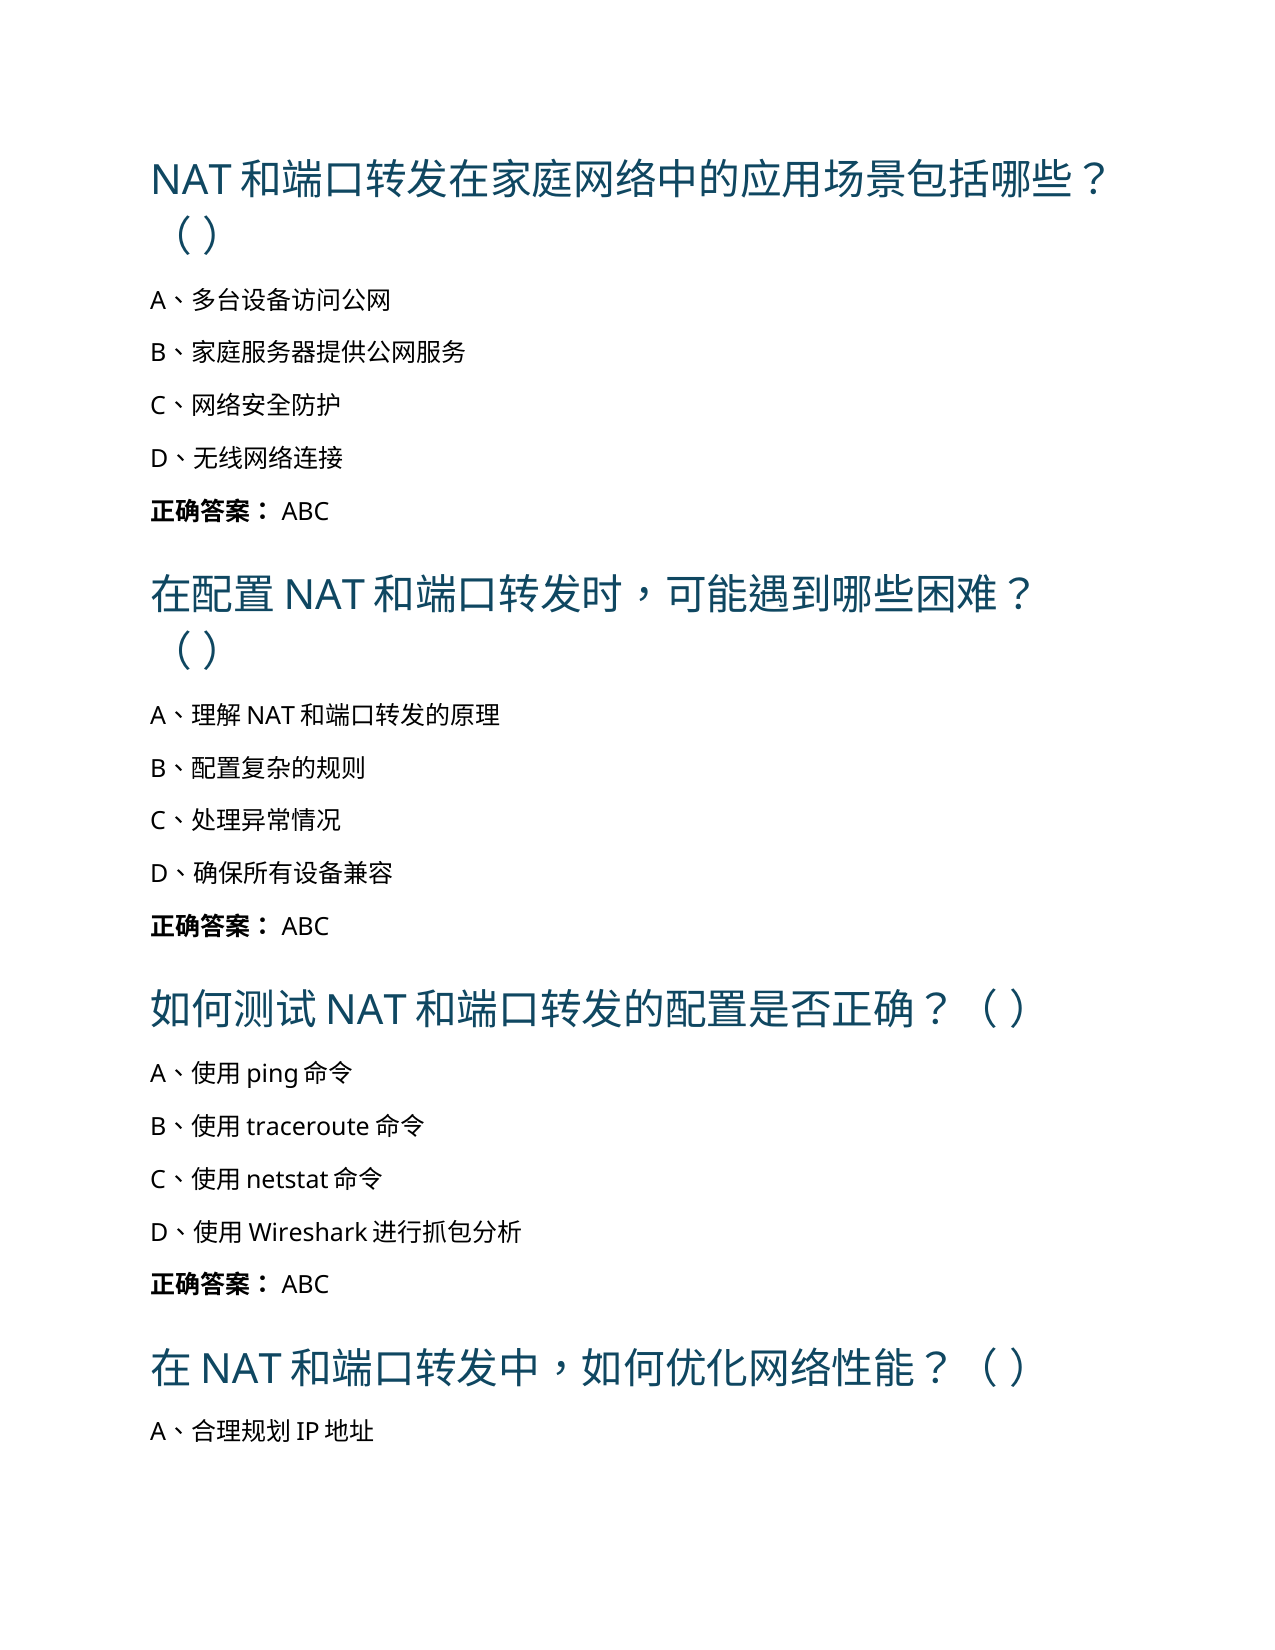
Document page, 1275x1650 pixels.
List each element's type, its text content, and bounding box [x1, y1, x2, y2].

subtitle NAT和端口转发在家庭网络中的应用场景包括哪些？（ ） [150, 150, 1125, 263]
text D、使用Wireshark进行抓包分析 [150, 1214, 1125, 1248]
text A、理解NAT和端口转发的原理 [150, 697, 1125, 731]
text C、使用netstat命令 [150, 1161, 1125, 1195]
text D、确保所有设备兼容 [150, 856, 1125, 890]
text C、处理异常情况 [150, 803, 1125, 837]
text A、多台设备访问公网 [150, 282, 1125, 316]
text C、网络安全防护 [150, 388, 1125, 422]
text 正确答案： ABC [150, 493, 1125, 528]
text D、无线网络连接 [150, 441, 1125, 475]
text B、使用traceroute命令 [150, 1108, 1125, 1143]
text A、合理规划IP地址 [150, 1414, 1125, 1448]
subtitle 在配置NAT和端口转发时，可能遇到哪些困难？（ ） [150, 565, 1125, 679]
subtitle 在NAT和端口转发中，如何优化网络性能？（ ） [150, 1338, 1125, 1395]
text 正确答案： ABC [150, 1267, 1125, 1301]
text B、配置复杂的规则 [150, 750, 1125, 784]
subtitle 如何测试NAT和端口转发的配置是否正确？（ ） [150, 980, 1125, 1037]
text 正确答案： ABC [150, 909, 1125, 943]
text B、家庭服务器提供公网服务 [150, 335, 1125, 369]
text A、使用ping命令 [150, 1056, 1125, 1090]
